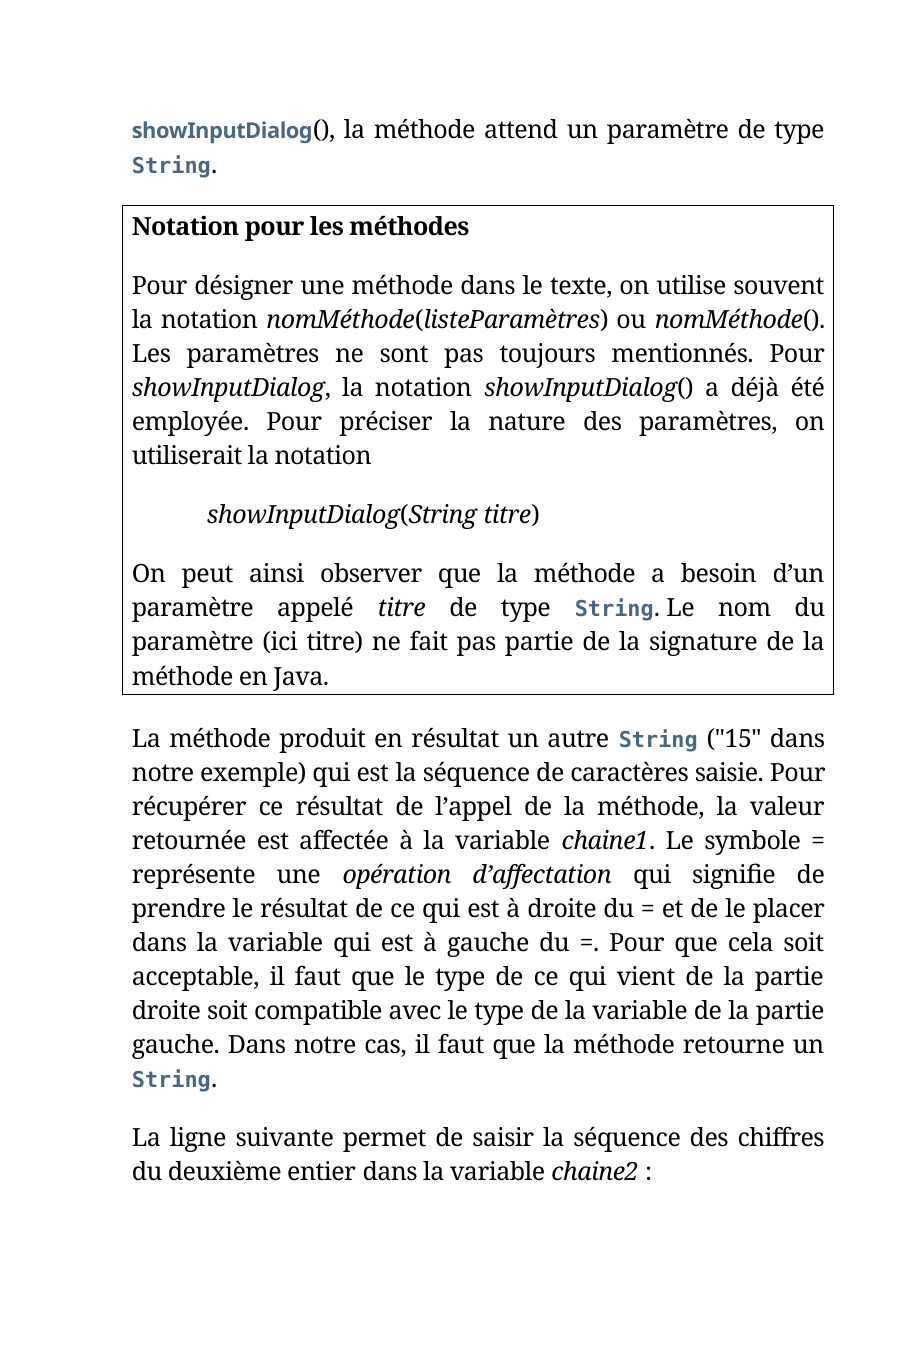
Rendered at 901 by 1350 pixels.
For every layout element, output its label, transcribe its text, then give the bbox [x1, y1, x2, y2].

text On peut ainsi observer que la méthode a besoin d’un paramètre appelé titre de type String. Le nom du paramètre (ici titre) ne fait pas partie de la signature de la méthode en Java. [123, 553, 833, 694]
text Notation pour les méthodes [123, 206, 833, 242]
text La ligne suivante permet de saisir la séquence des chiffres du deuxième entier dans la variable chaine2 : [132, 1120, 825, 1188]
text Pour désigner une méthode dans le texte, on utilise souvent la notation nomMéthode(listeParamètres) ou nomMéthode(). Les paramètres ne sont pas toujours mentionnés. Pour showInputDialog, la notation showInputDialog() a déjà été employée. Pour préciser la nature des paramètres, on utiliserait la notation [123, 264, 833, 472]
text La méthode produit en résultat un autre String ("15" dans notre exemple) qui est la séquence de caractères saisie. Pour récupérer ce résultat de l’appel de la méthode, la valeur retournée est affectée à la variable chaine1. Le symbole = représente une opération d’affectation qui signifie de prendre le résultat de ce qui est à droite du = et de le placer dans la variable qui est à gauche du =. Pour que cela soit acceptable, il faut que le type de ce qui vient de la partie droite soit compatible avec le type de la variable de la partie gauche. Dans notre cas, il faut que la méthode retourne un String. [132, 720, 825, 1095]
text showInputDialog(String titre) [123, 494, 833, 531]
